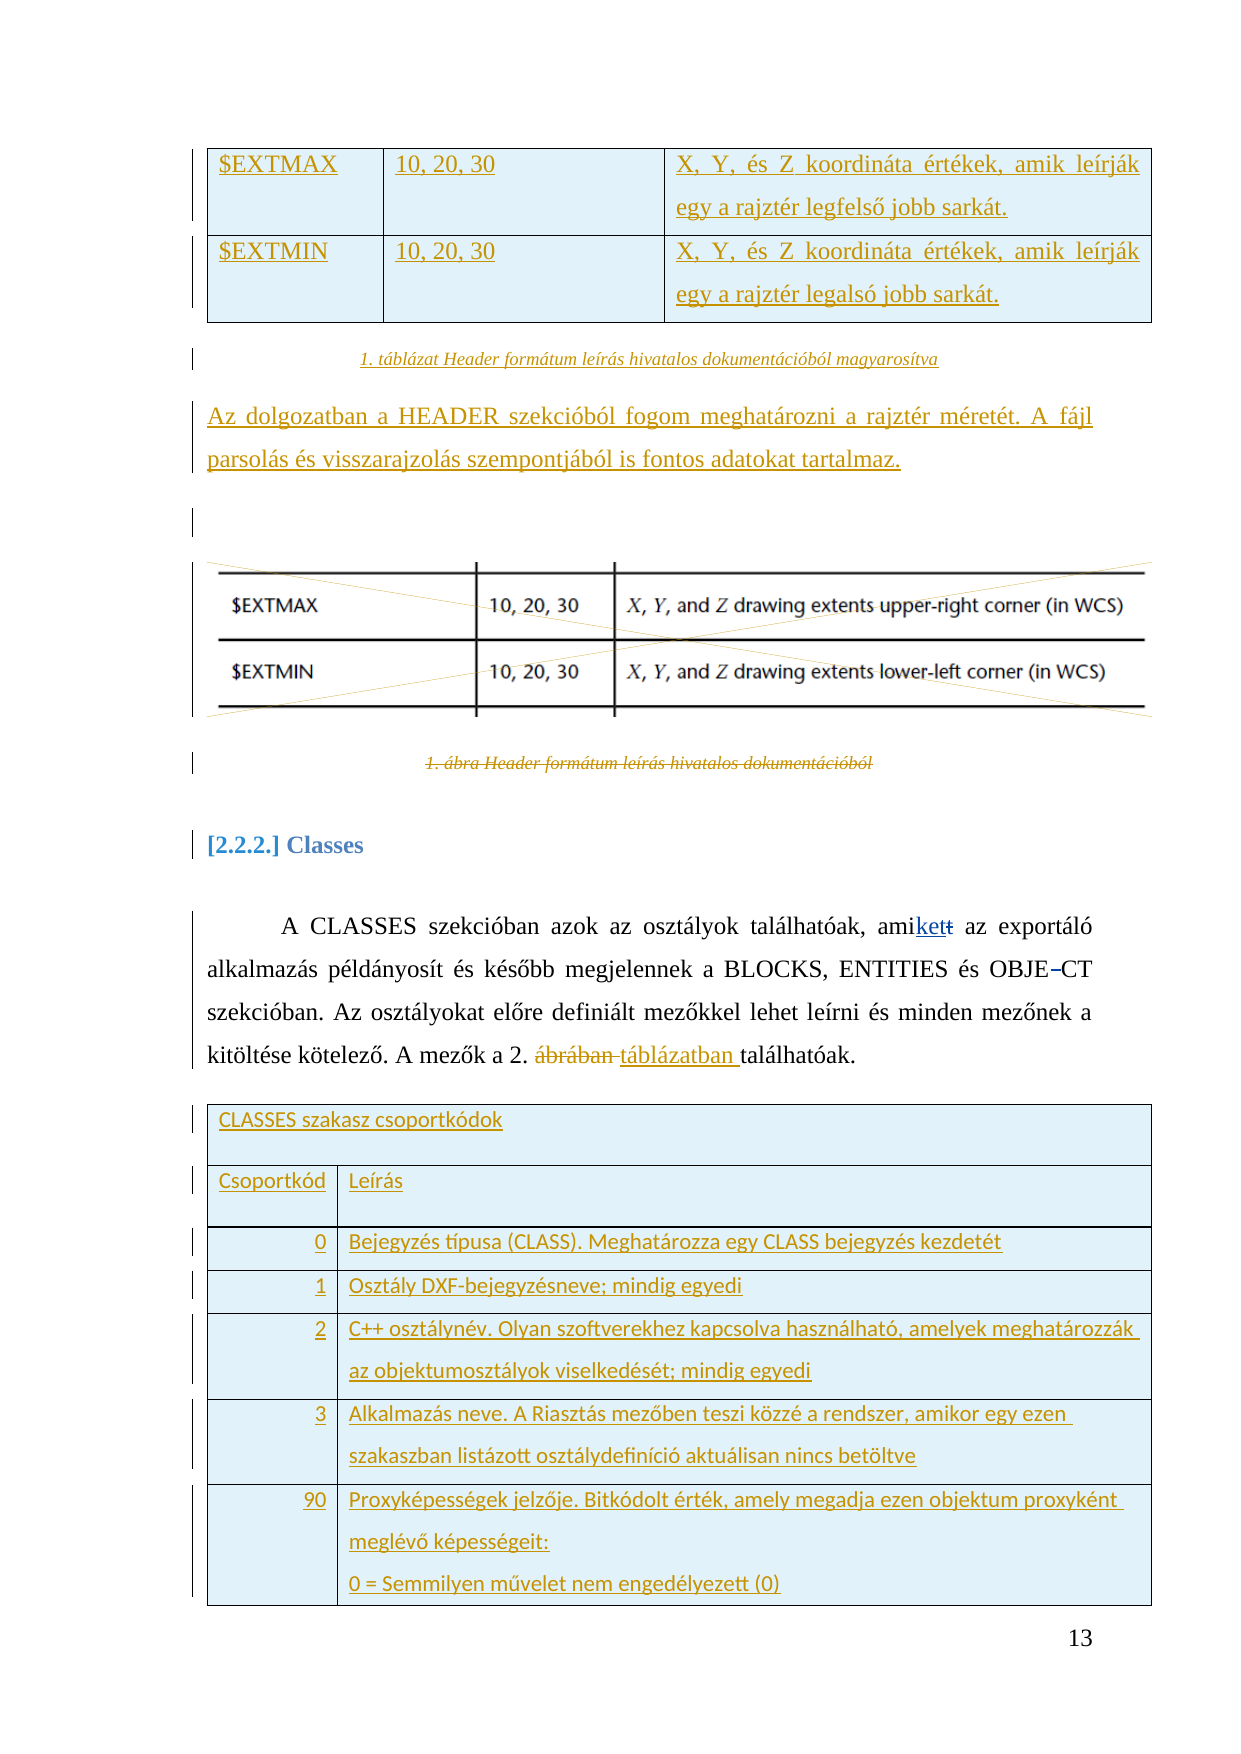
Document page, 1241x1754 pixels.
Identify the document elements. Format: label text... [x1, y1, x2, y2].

picture [684, 562, 1153, 717]
subtitle Classes [207, 830, 1092, 859]
picture [213, 562, 1146, 639]
text A CLASSES szekcióban azok az osztályok találhatóak, ami az exportáló alkalmazás példányosít és később megjelennek a BLOCKS, ENTITIES és OBJECT szekcióban. Az osztályokat előre definiált mezőkkel lehet leírni és minden mezőnek a kitöltése kötelező. A mezők a 2. találhatóak. [207, 911, 1092, 1069]
picture [213, 640, 1146, 717]
picture [206, 563, 675, 716]
